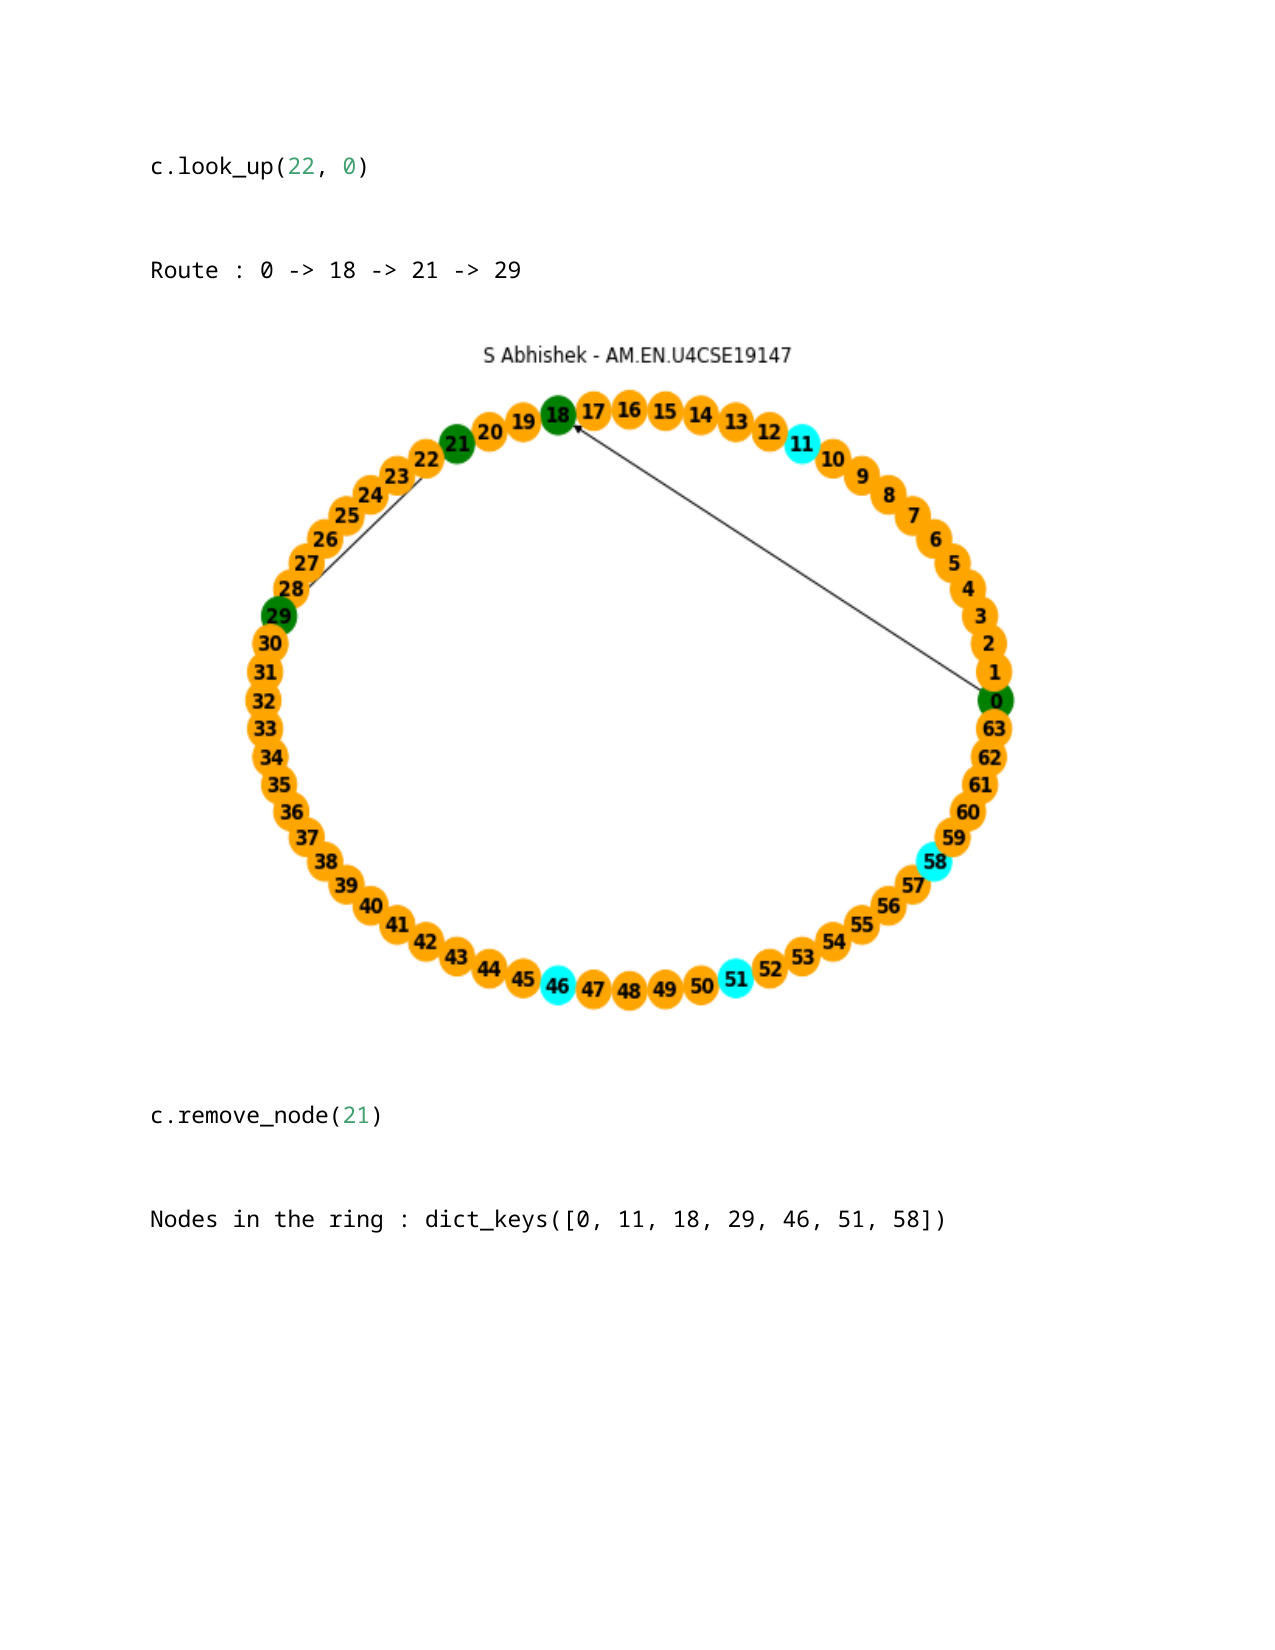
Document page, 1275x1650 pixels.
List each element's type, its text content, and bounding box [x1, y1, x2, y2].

text Nodes in the ring : dict_keys([0, 11, 18, 29, 46, 51, 58]) [150, 1203, 1125, 1234]
picture [193, 335, 1082, 1033]
text Route : 0 -> 18 -> 21 -> 29 [150, 254, 1125, 314]
text c.look_up(22, 0) [150, 150, 1125, 181]
text c.remove_node(21) [150, 1099, 1125, 1130]
